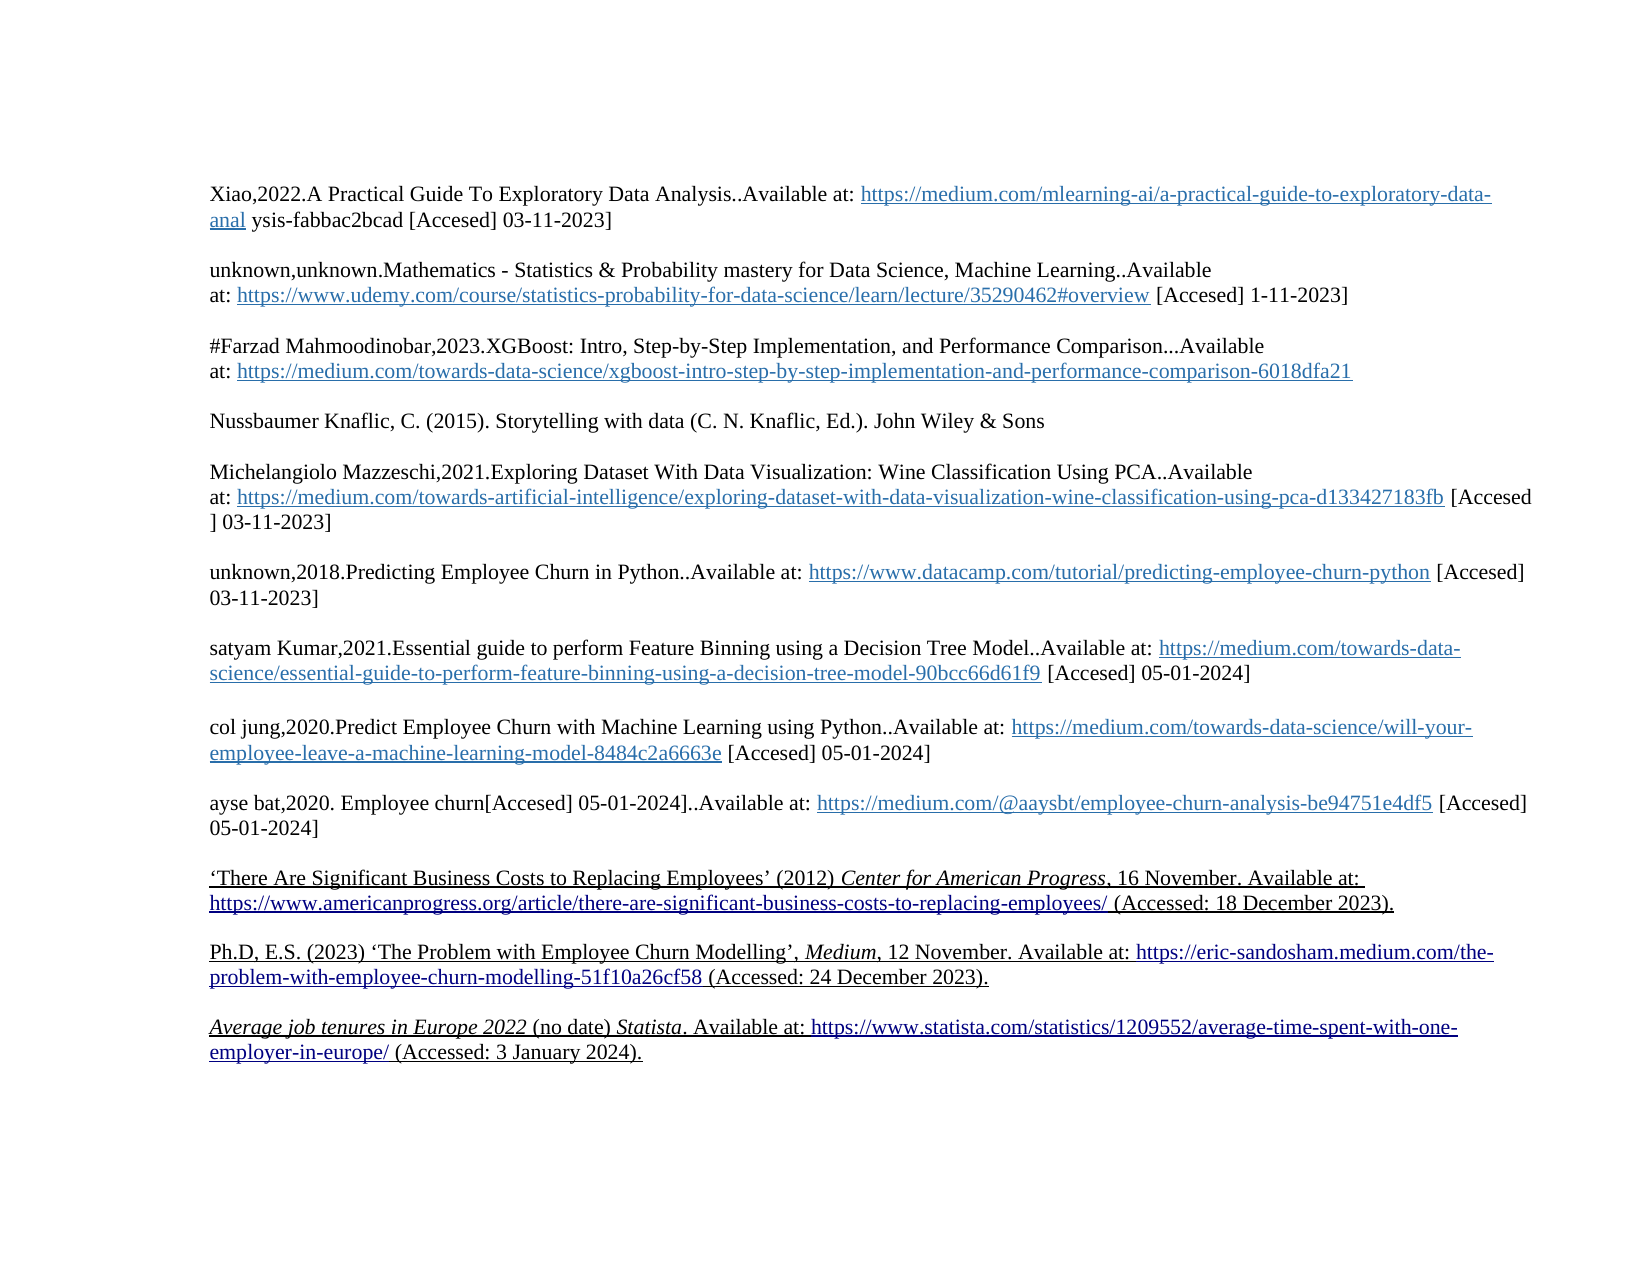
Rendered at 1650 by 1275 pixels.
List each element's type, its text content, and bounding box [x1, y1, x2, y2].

text Average job tenures in Europe 2022 (no date) Statista. Available at: https://www.statista.com/statistics/1209552/average-time-spent-with-one-employer-in-europe/ (Accessed: 3 January 2024). [209, 1014, 1535, 1064]
text satyam Kumar,2021.Essential guide to perform Feature Binning using a Decision Tree Model..Available at: https://medium.com/towards-data-science/essential-guide-to-perform-feature-binning-using-a-decision-tree-model-90bcc66d61f9 [Accesed] 05-01-2024] [209, 635, 1535, 686]
text unknown,unknown.Mathematics - Statistics & Probability mastery for Data Science, Machine Learning..Available at: https://www.udemy.com/course/statistics-probability-for-data-science/learn/lecture/35290462#overview [Accesed] 1-11-2023] [209, 257, 1535, 307]
text Nussbaumer Knaflic, C. (2015). Storytelling with data (C. N. Knaflic, Ed.). John Wiley & Sons [209, 408, 1535, 433]
text Michelangiolo Mazzeschi,2021.Exploring Dataset With Data Visualization: Wine Classification Using PCA..Available at: https://medium.com/towards-artificial-intelligence/exploring-dataset-with-data-visualization-wine-classification-using-pca-d133427183fb [Accesed] 03-11-2023] [209, 459, 1535, 534]
text Ph.D, E.S. (2023) ‘The Problem with Employee Churn Modelling’, Medium, 12 November. Available at: https://eric-sandosham.medium.com/the-problem-with-employee-churn-modelling-51f10a26cf58 (Accessed: 24 December 2023). [209, 939, 1535, 989]
text Xiao,2022.A Practical Guide To Exploratory Data Analysis..Available at: https://medium.com/mlearning-ai/a-practical-guide-to-exploratory-data-anal ysis-fabbac2bcad [Accesed] 03-11-2023] [209, 181, 1535, 232]
text unknown,2018.Predicting Employee Churn in Python..Available at: https://www.datacamp.com/tutorial/predicting-employee-churn-python [Accesed] 03-11-2023] [209, 559, 1535, 610]
text col jung,2020.Predict Employee Churn with Machine Learning using Python..Available at: https://medium.com/towards-data-science/will-your-employee-leave-a-machine-learning-model-8484c2a6663e [Accesed] 05-01-2024] [209, 714, 1535, 765]
text ayse bat,2020. Employee churn[Accesed] 05-01-2024]..Available at: https://medium.com/@aaysbt/employee-churn-analysis-be94751e4df5 [Accesed] 05-01-2024] [209, 790, 1535, 840]
text ‘There Are Significant Business Costs to Replacing Employees’ (2012) Center for American Progress, 16 November. Available at: https://www.americanprogress.org/article/there-are-significant-business-costs-to-replacing-employees/ (Accessed: 18 December 2023). [209, 864, 1535, 915]
text #Farzad Mahmoodinobar,2023.XGBoost: Intro, Step-by-Step Implementation, and Performance Comparison...Available at: https://medium.com/towards-data-science/xgboost-intro-step-by-step-implementation-and-performance-comparison-6018dfa21 [209, 333, 1535, 383]
